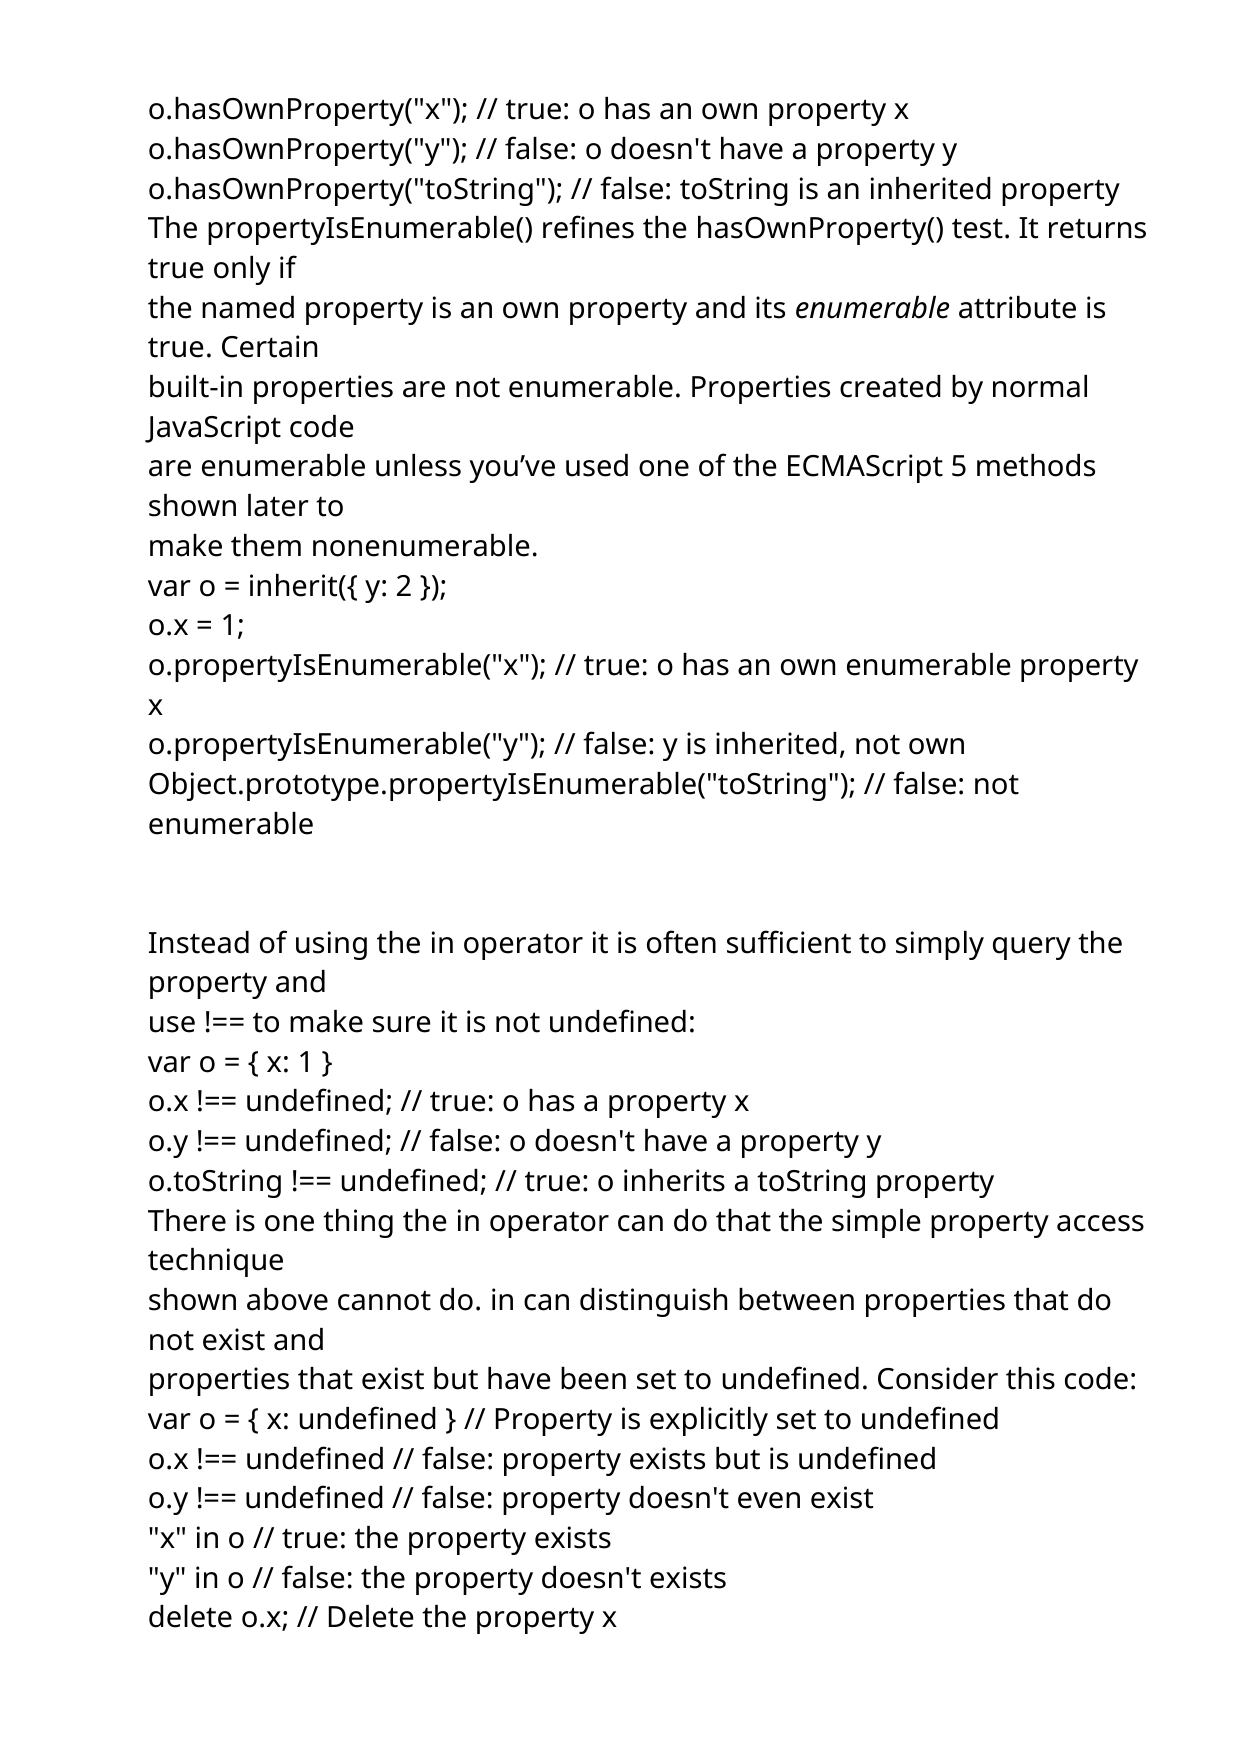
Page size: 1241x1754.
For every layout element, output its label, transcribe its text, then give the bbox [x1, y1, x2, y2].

text are enumerable unless you’ve used one of the ECMAScript 5 methods shown later to [148, 446, 1152, 525]
text properties that exist but have been set to undefined. Consider this code: [148, 1358, 1152, 1398]
text built-in properties are not enumerable. Properties created by normal JavaScript code [148, 366, 1152, 446]
text o.propertyIsEnumerable("x"); // true: o has an own enumerable property x [148, 644, 1152, 723]
text use !== to make sure it is not undefined: [148, 1001, 1152, 1041]
text Object.prototype.propertyIsEnumerable("toString"); // false: not enumerable [148, 763, 1152, 843]
text "x" in o // true: the property exists [148, 1517, 1152, 1557]
text o.y !== undefined // false: property doesn't even exist [148, 1478, 1152, 1517]
text "y" in o // false: the property doesn't exists [148, 1557, 1152, 1597]
text o.propertyIsEnumerable("y"); // false: y is inherited, not own [148, 723, 1152, 763]
text o.x = 1; [148, 604, 1152, 644]
text the named property is an own property and its enumerable attribute is true. Certain [148, 287, 1152, 366]
text There is one thing the in operator can do that the simple property access technique [148, 1200, 1152, 1279]
text make them nonenumerable. [148, 525, 1152, 565]
text var o = { x: 1 } [148, 1041, 1152, 1081]
text var o = { x: undefined } // Property is explicitly set to undefined [148, 1398, 1152, 1438]
text var o = inherit({ y: 2 }); [148, 565, 1152, 604]
text shown above cannot do. in can distinguish between properties that do not exist and [148, 1279, 1152, 1358]
text Instead of using the in operator it is often sufficient to simply query the property and [148, 922, 1152, 1001]
text delete o.x; // Delete the property x [148, 1597, 1152, 1636]
text o.hasOwnProperty("x"); // true: o has an own property x [148, 88, 1152, 128]
text o.hasOwnProperty("y"); // false: o doesn't have a property y [148, 128, 1152, 168]
text o.toString !== undefined; // true: o inherits a toString property [148, 1160, 1152, 1200]
text o.hasOwnProperty("toString"); // false: toString is an inherited property [148, 168, 1152, 208]
text o.x !== undefined; // true: o has a property x [148, 1081, 1152, 1120]
text o.y !== undefined; // false: o doesn't have a property y [148, 1120, 1152, 1160]
text The propertyIsEnumerable() refines the hasOwnProperty() test. It returns true only if [148, 208, 1152, 287]
text o.x !== undefined // false: property exists but is undefined [148, 1438, 1152, 1478]
